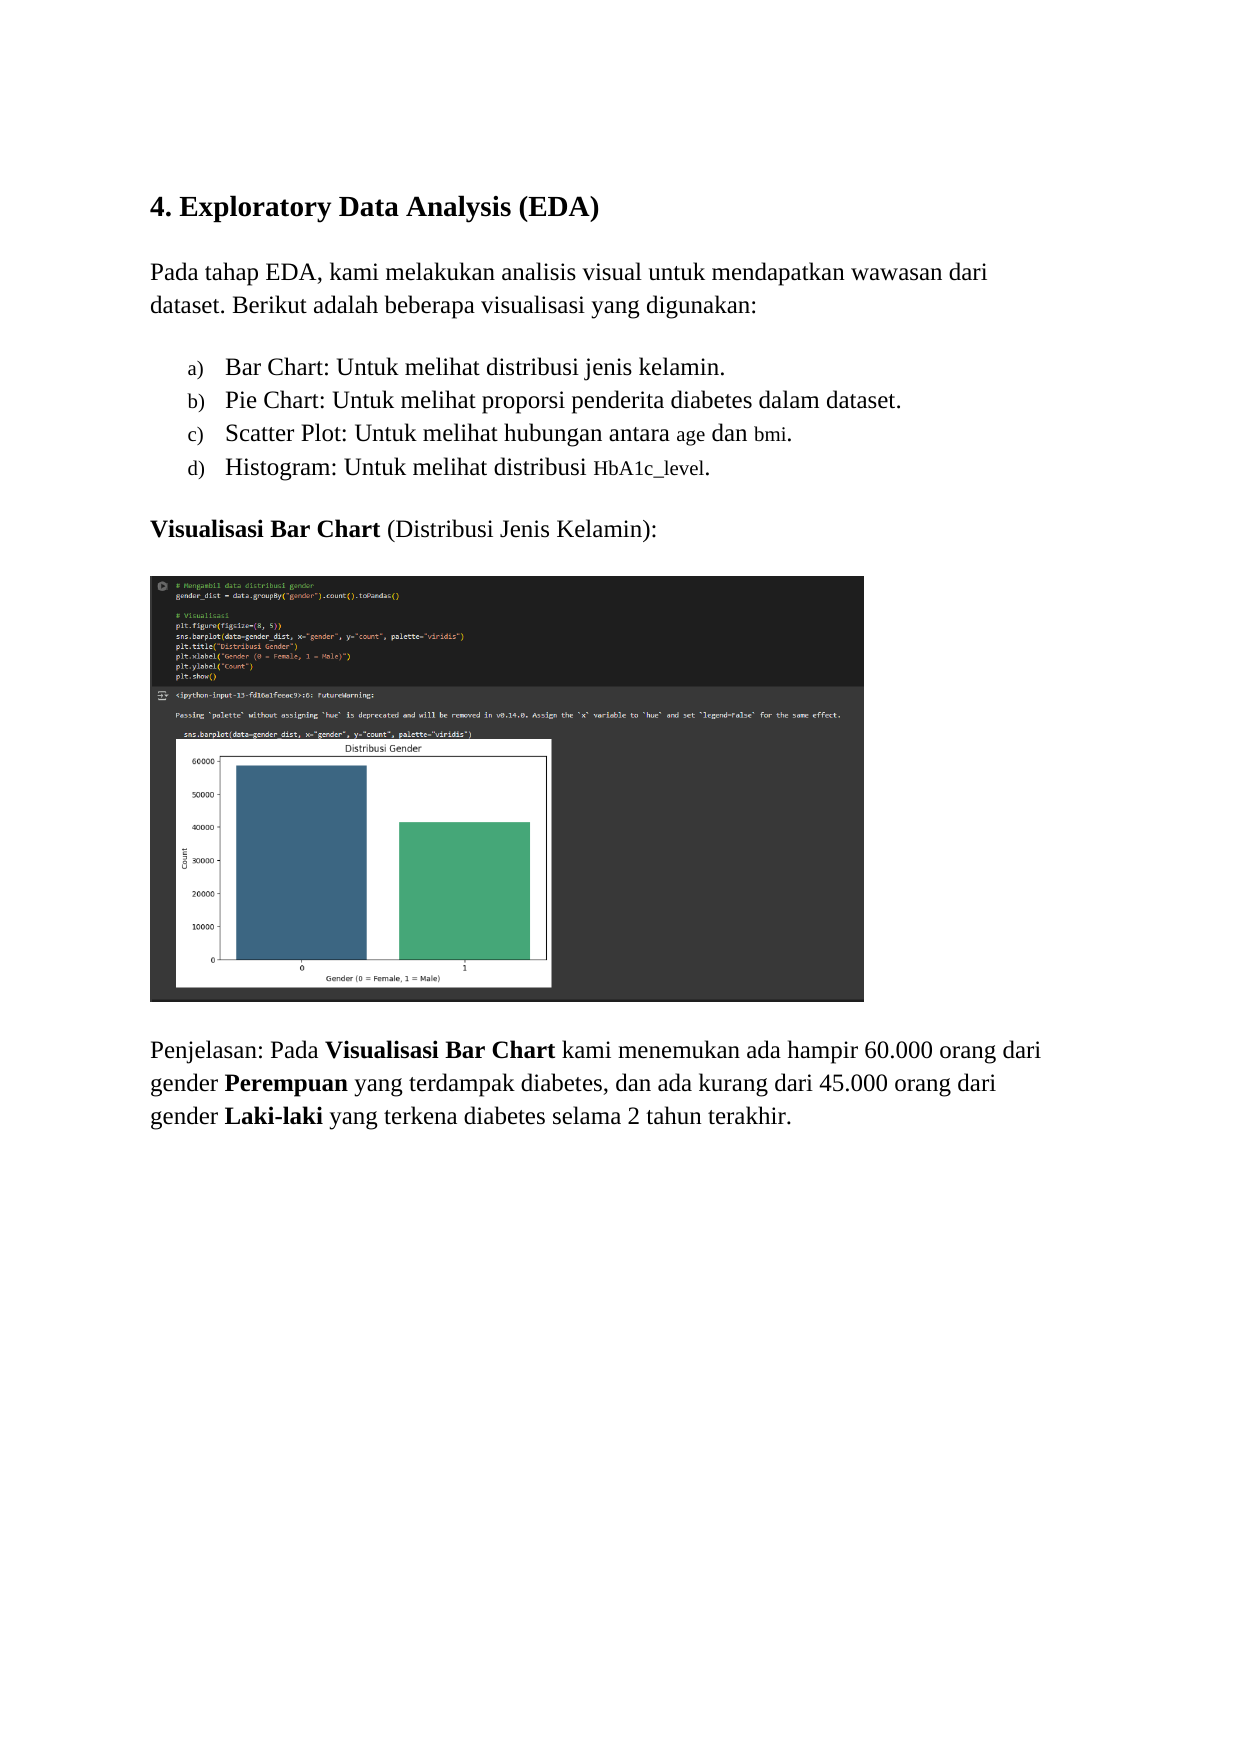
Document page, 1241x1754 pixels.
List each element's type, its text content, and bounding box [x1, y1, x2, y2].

text Penjelasan: Pada Visualisasi Bar Chart kami menemukan ada hampir 60.000 orang dari gender Perempuan yang terdampak diabetes, dan ada kurang dari 45.000 orang dari gender Laki-laki yang terkena diabetes selama 2 tahun terakhir. [150, 1035, 1053, 1130]
list Bar Chart: Untuk melihat distribusi jenis kelamin. [187, 352, 1053, 381]
list Histogram: Untuk melihat distribusi HbA1c_level. [187, 452, 1053, 480]
list Pie Chart: Untuk melihat proporsi penderita diabetes dalam dataset. [187, 386, 1053, 414]
picture [150, 576, 864, 1002]
text 4. Exploratory Data Analysis (EDA) [150, 189, 1053, 223]
text Pada tahap EDA, kami melakukan analisis visual untuk mendapatkan wawasan dari dataset. Berikut adalah beberapa visualisasi yang digunakan: [150, 257, 1053, 319]
list Scatter Plot: Untuk melihat hubungan antara age dan bmi. [187, 418, 1053, 447]
text Visualisasi Bar Chart (Distribusi Jenis Kelamin): [150, 514, 1053, 542]
